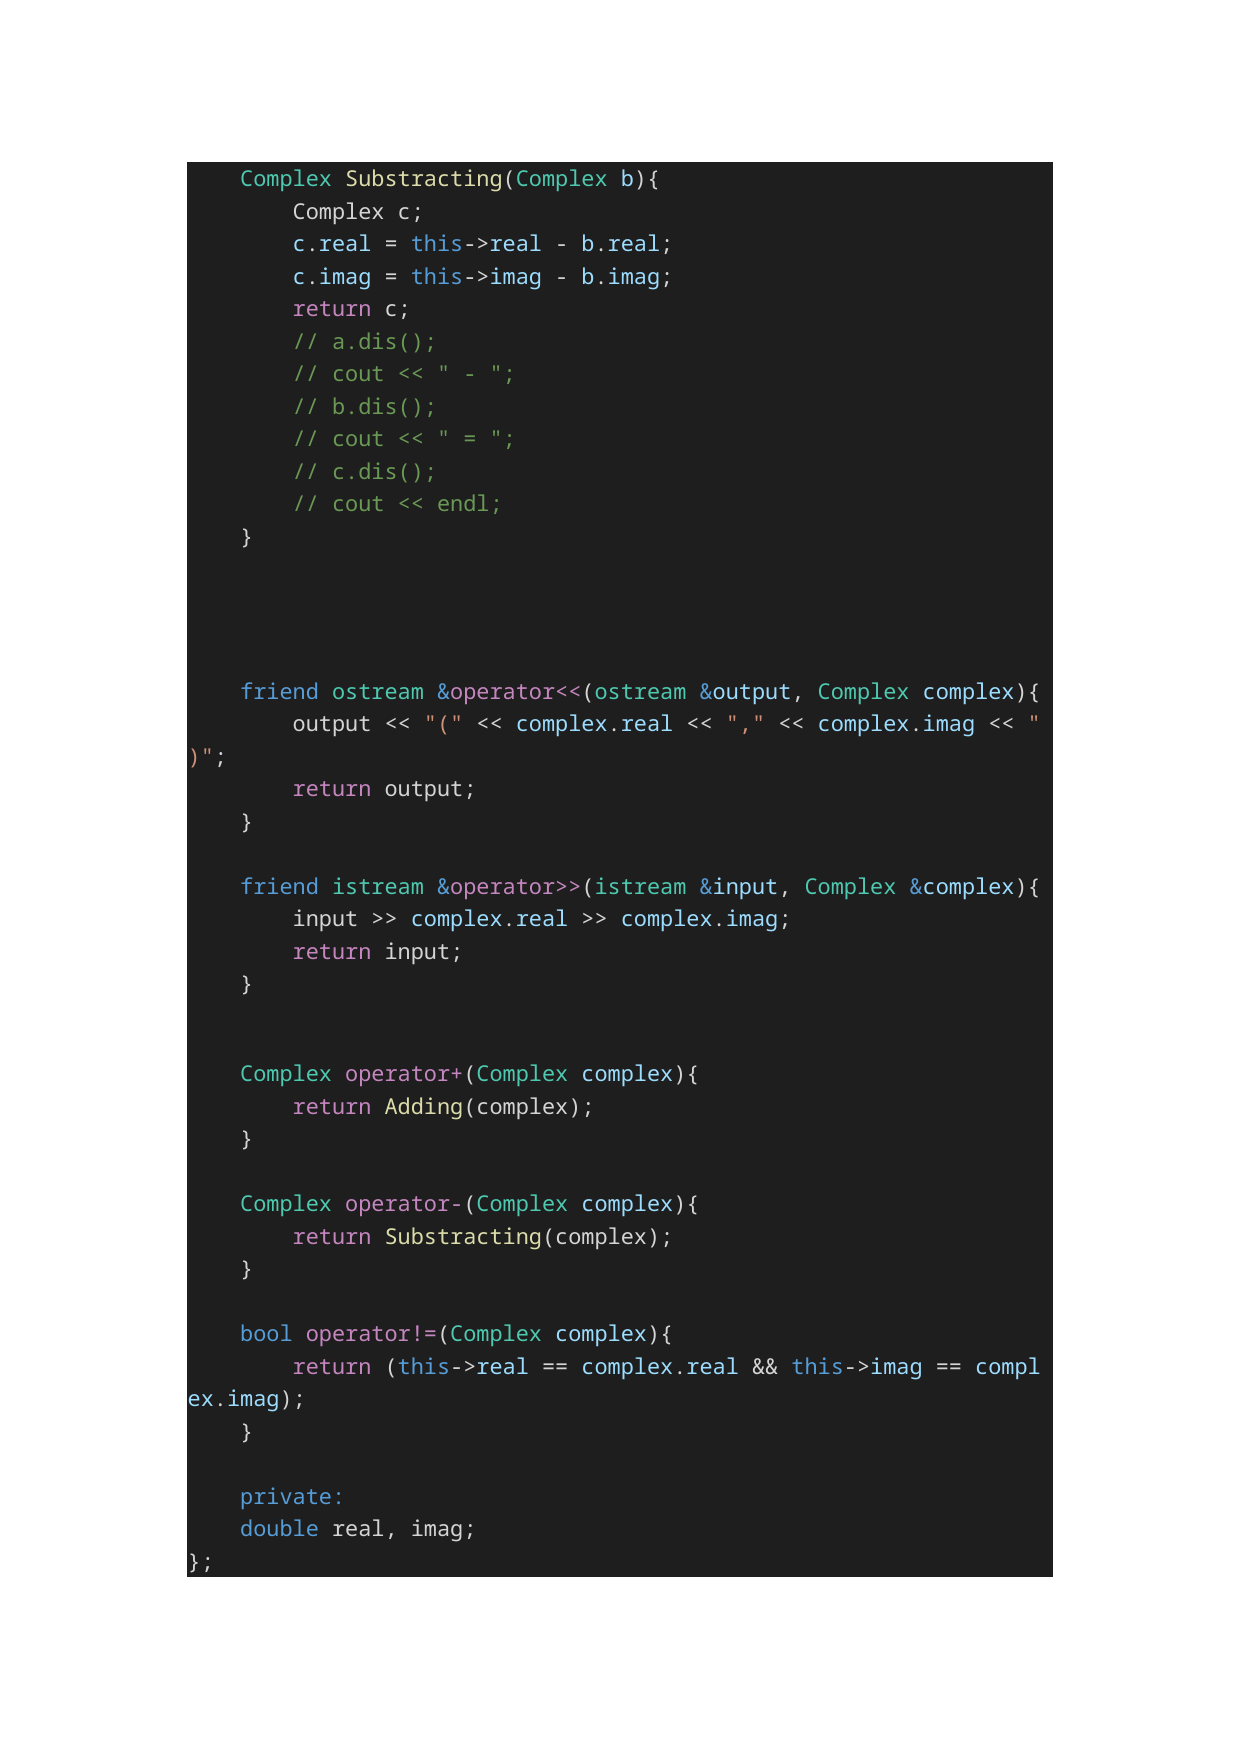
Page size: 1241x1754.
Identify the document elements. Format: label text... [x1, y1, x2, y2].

text // c.dis(); [187, 454, 1053, 487]
text friend istream &operator>>(istream &input, Complex &complex){ [187, 869, 1053, 902]
text } [187, 1414, 1053, 1447]
text private: [187, 1479, 1053, 1512]
text } [187, 1252, 1053, 1284]
text friend ostream &operator<<(ostream &output, Complex complex){ [187, 674, 1053, 707]
text input >> complex.real >> complex.imag; [187, 902, 1053, 934]
text Complex operator+(Complex complex){ [187, 1057, 1053, 1089]
text return input; [187, 934, 1053, 967]
text return output; [187, 772, 1053, 804]
text // cout << " - "; [187, 357, 1053, 389]
text return c; [187, 292, 1053, 324]
text return Adding(complex); [187, 1089, 1053, 1122]
text // cout << " = "; [187, 422, 1053, 454]
text output << "(" << complex.real << "," << complex.imag << ")"; [187, 707, 1053, 772]
text return Substracting(complex); [187, 1219, 1053, 1252]
text Complex operator-(Complex complex){ [187, 1187, 1053, 1219]
text // b.dis(); [187, 389, 1053, 422]
text // a.dis(); [187, 324, 1053, 357]
text } [187, 967, 1053, 999]
text c.real = this->real - b.real; [187, 227, 1053, 259]
text } [187, 519, 1053, 552]
text return (this->real == complex.real && this->imag == complex.imag); [187, 1349, 1053, 1414]
text } [187, 1122, 1053, 1154]
text bool operator!=(Complex complex){ [187, 1317, 1053, 1349]
text double real, imag; [187, 1512, 1053, 1544]
text } [187, 804, 1053, 837]
text // cout << endl; [187, 487, 1053, 519]
text c.imag = this->imag - b.imag; [187, 259, 1053, 292]
text }; [187, 1544, 1053, 1577]
text Complex c; [187, 194, 1053, 227]
text Complex Substracting(Complex b){ [187, 162, 1053, 194]
